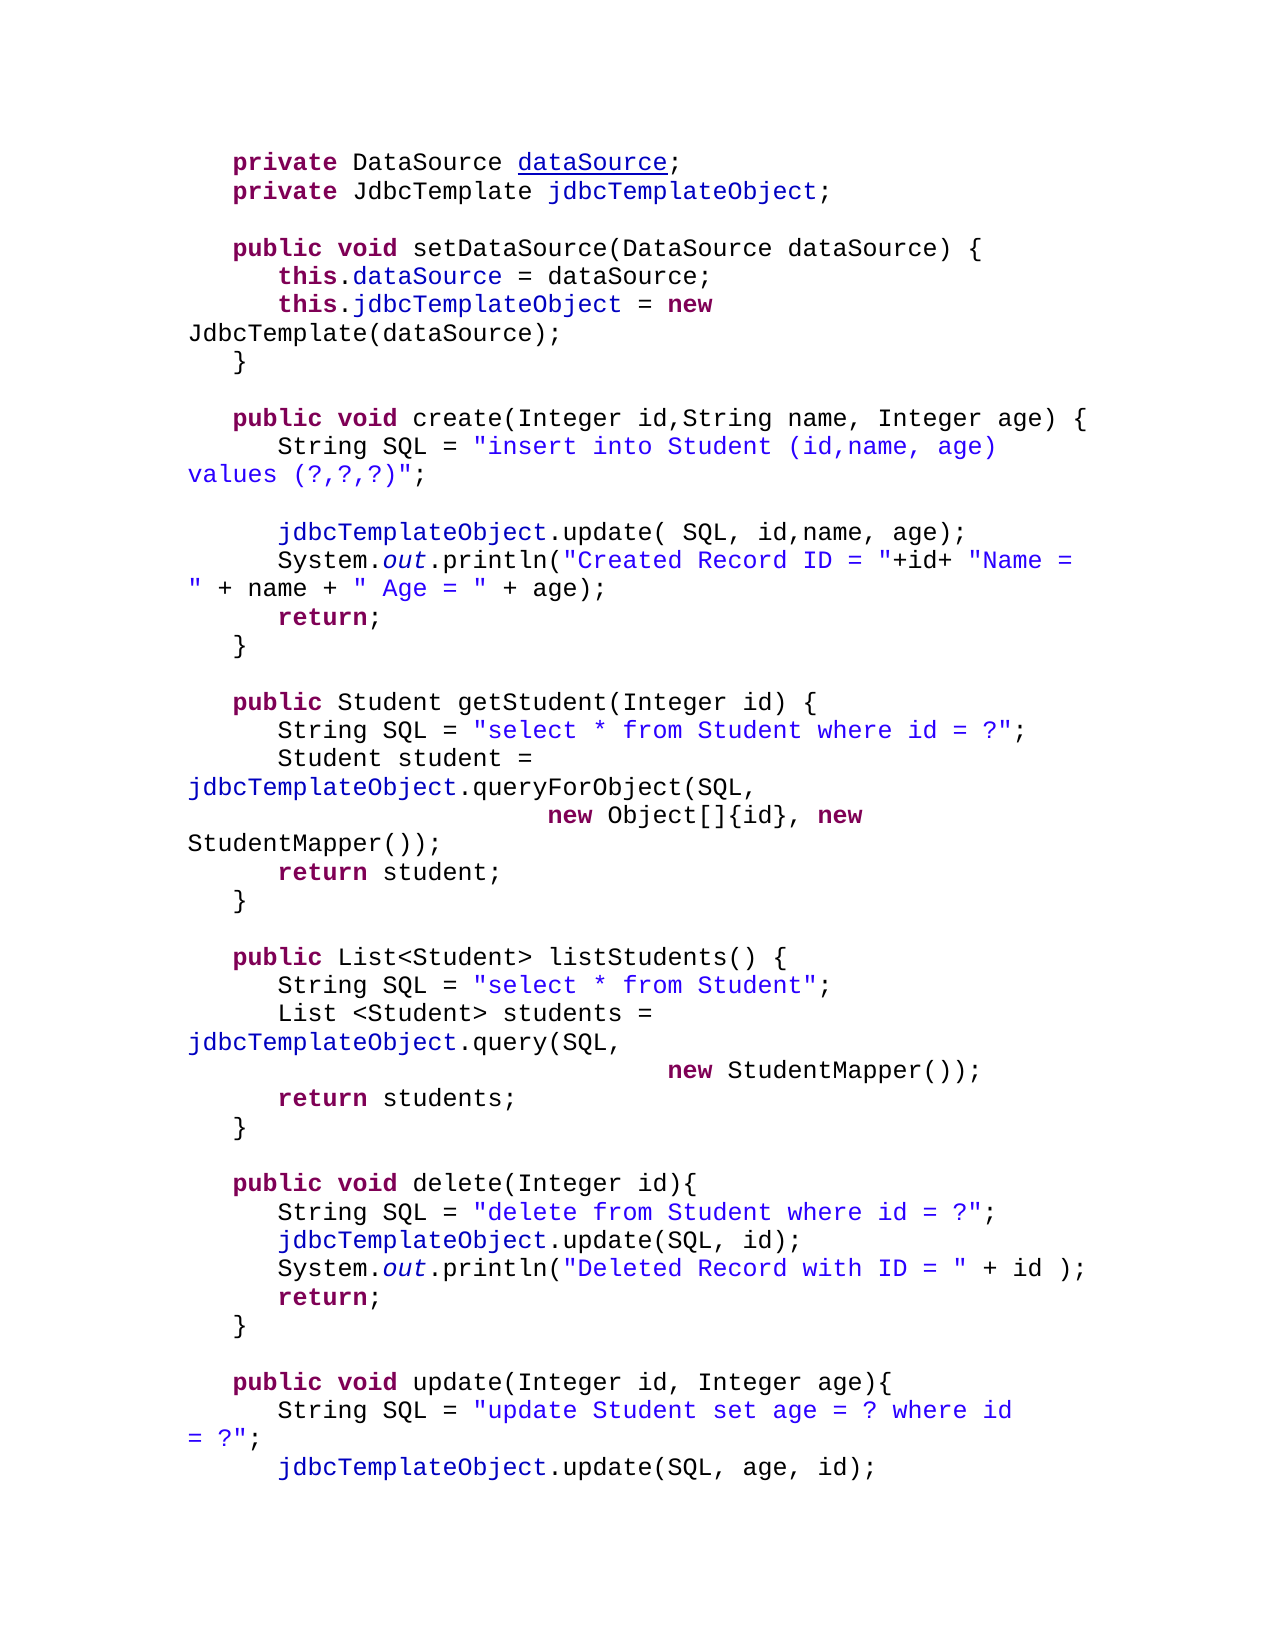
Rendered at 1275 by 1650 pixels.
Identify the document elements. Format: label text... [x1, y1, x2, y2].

text } [187, 887, 1087, 916]
text String SQL = "insert into Student (id,name, age) values (?,?,?)"; [187, 434, 1087, 490]
text return; [187, 1284, 1087, 1312]
text public void create(Integer id,String name, Integer age) { [187, 405, 1087, 434]
text public Student getStudent(Integer id) { [187, 689, 1087, 717]
text jdbcTemplateObject.update(SQL, age, id); [187, 1454, 1087, 1482]
text } [187, 632, 1087, 661]
text public List<Student> listStudents() { [187, 944, 1087, 972]
text return students; [187, 1086, 1087, 1114]
text new StudentMapper()); [187, 1057, 1087, 1086]
text } [187, 1312, 1087, 1341]
text public void delete(Integer id){ [187, 1171, 1087, 1199]
text Student student = jdbcTemplateObject.queryForObject(SQL, [187, 746, 1087, 802]
text } [187, 1114, 1087, 1142]
text return student; [187, 859, 1087, 887]
text String SQL = "update Student set age = ? where id = ?"; [187, 1397, 1087, 1454]
text public void update(Integer id, Integer age){ [187, 1369, 1087, 1397]
text public void setDataSource(DataSource dataSource) { [187, 235, 1087, 264]
text private JdbcTemplate jdbcTemplateObject; [187, 178, 1087, 207]
text String SQL = "select * from Student where id = ?"; [187, 717, 1087, 746]
text jdbcTemplateObject.update( SQL, id,name, age); [187, 519, 1087, 547]
text new Object[]{id}, new StudentMapper()); [187, 802, 1087, 859]
text this.dataSource = dataSource; [187, 264, 1087, 292]
text jdbcTemplateObject.update(SQL, id); [187, 1227, 1087, 1256]
text List <Student> students = jdbcTemplateObject.query(SQL, [187, 1001, 1087, 1057]
text String SQL = "delete from Student where id = ?"; [187, 1199, 1087, 1227]
text return; [187, 604, 1087, 632]
text } [187, 349, 1087, 377]
text private DataSource dataSource; [187, 150, 1087, 178]
text System.out.println("Deleted Record with ID = " + id ); [187, 1256, 1087, 1284]
text String SQL = "select * from Student"; [187, 972, 1087, 1001]
text this.jdbcTemplateObject = new JdbcTemplate(dataSource); [187, 292, 1087, 349]
text System.out.println("Created Record ID = "+id+ "Name = " + name + " Age = " + age); [187, 547, 1087, 604]
